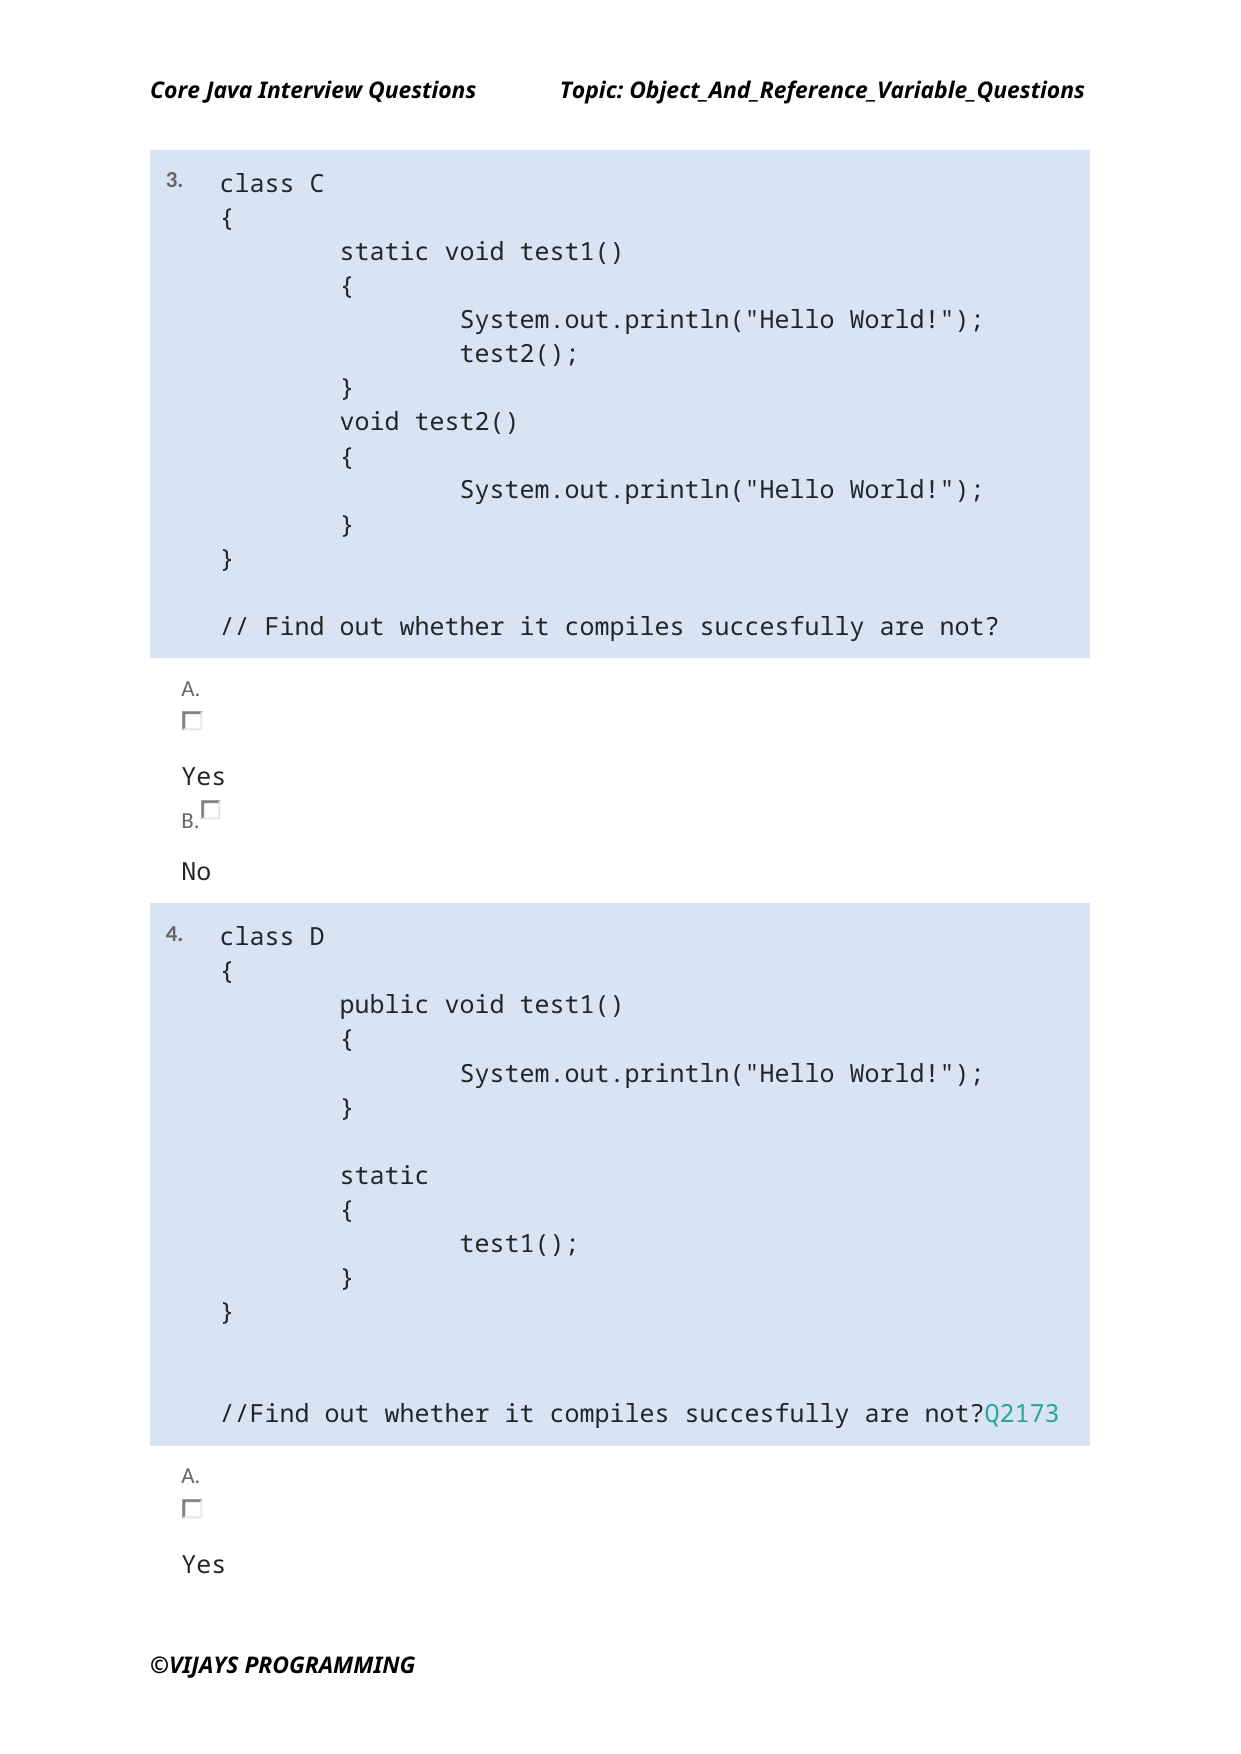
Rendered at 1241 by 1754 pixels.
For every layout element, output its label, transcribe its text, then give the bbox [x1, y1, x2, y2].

table_cell 3. [150, 150, 204, 658]
table_cell [150, 658, 1090, 903]
table_cell class C { static void test1() { System.out.println("Hello World!"); test2(); } void test2() { System.out.println("Hello World!"); } } // Find out whether it compiles succesfully are not? [204, 150, 1090, 658]
table_cell [150, 1446, 1090, 1596]
table_header 4. [150, 903, 204, 1446]
table_header class D { public void test1() { System.out.println("Hello World!"); } static { test1(); } } //Find out whether it compiles succesfully are not?Q2173 [204, 903, 1090, 1446]
